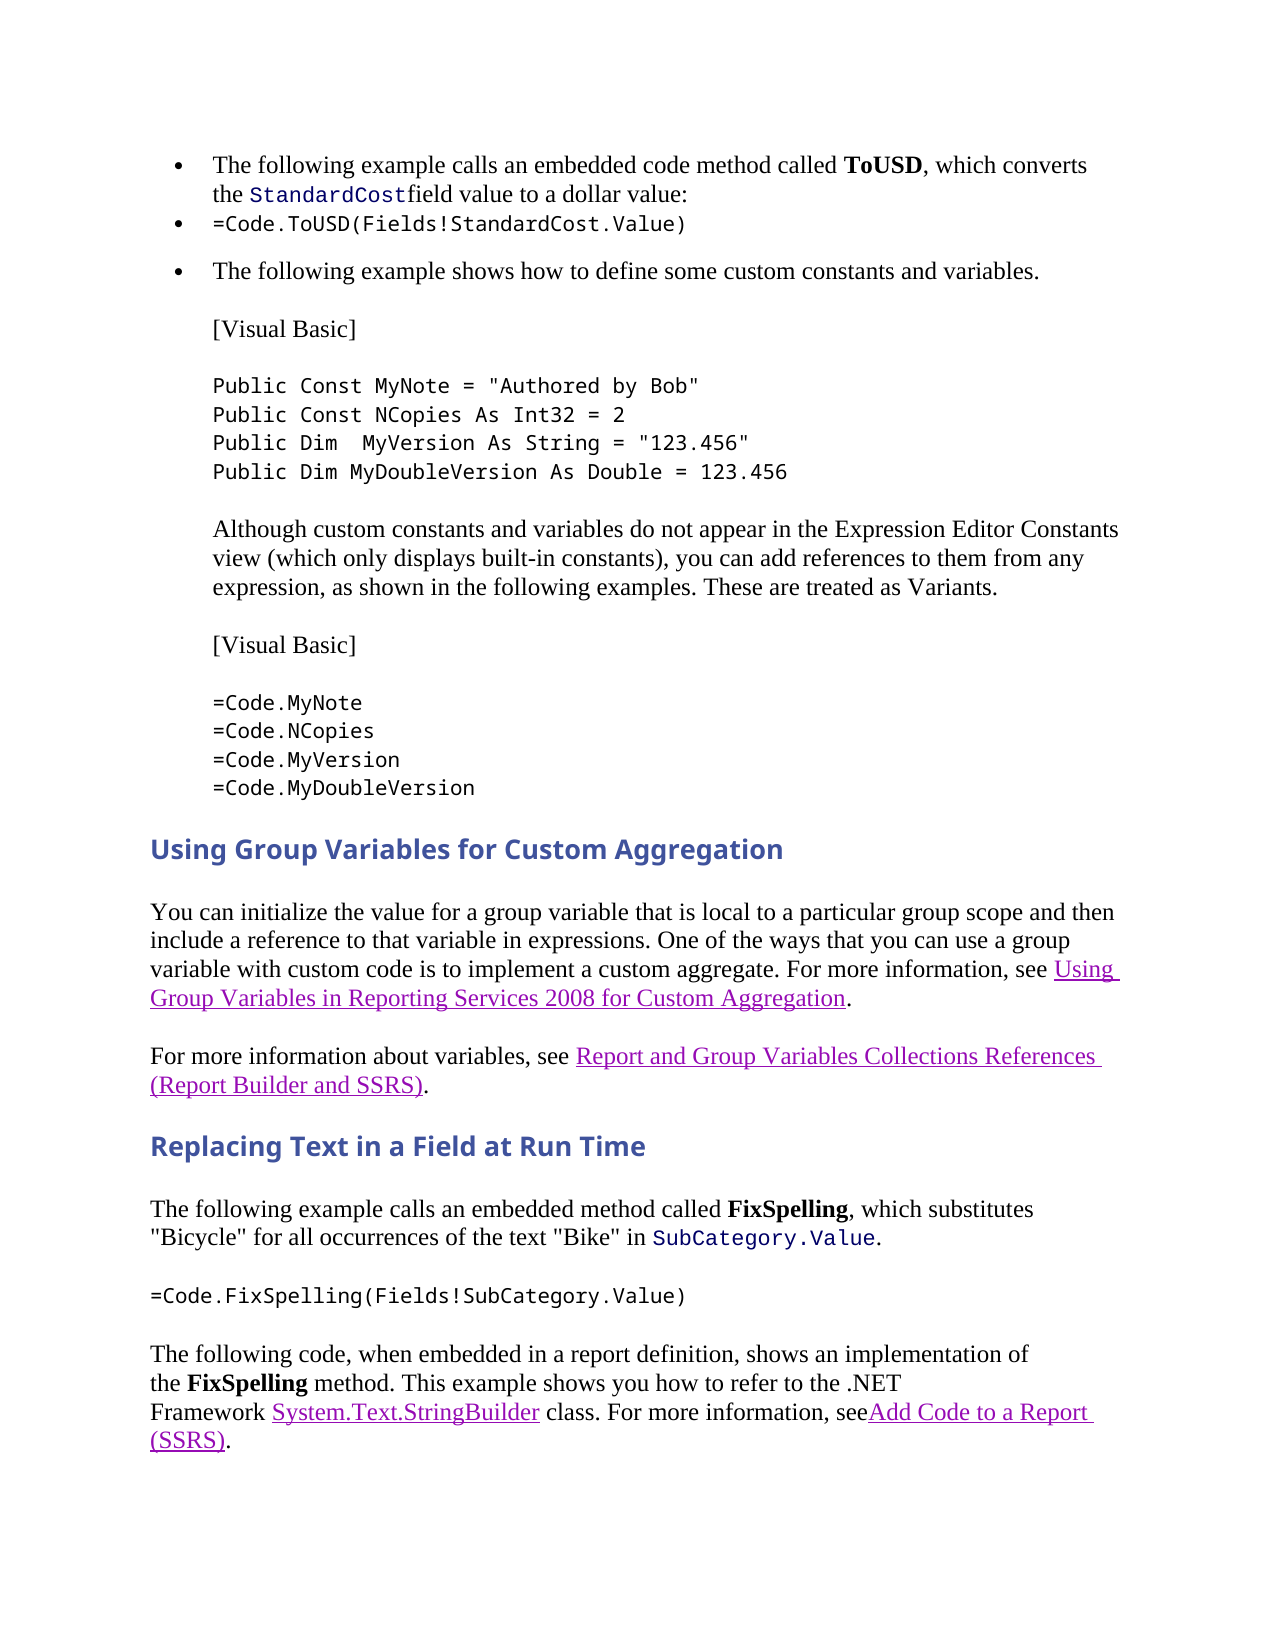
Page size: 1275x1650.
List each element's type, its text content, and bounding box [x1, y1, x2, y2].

text =Code.MyVersion [212, 745, 1125, 773]
list The following example calls an embedded code method called ToUSD, which converts the StandardCostfield value to a dollar value: [175, 150, 1125, 209]
text You can initialize the value for a group variable that is local to a particular group scope and then include a reference to that variable in expressions. One of the ways that you can use a group variable with custom code is to implement a custom aggregate. For more information, see Using Group Variables in Reporting Services 2008 for Custom Aggregation. [150, 897, 1125, 1012]
text =Code.MyNote [212, 688, 1125, 716]
text =Code.NCopies [212, 716, 1125, 745]
text =Code.FixSpelling(Fields!SubCategory.Value) [150, 1282, 1125, 1310]
text For more information about variables, see Report and Group Variables Collections References (Report Builder and SSRS). [150, 1041, 1125, 1098]
list The following example shows how to define some custom constants and variables. [175, 256, 1125, 284]
text Public Dim MyDoubleVersion As Double = 123.456 [212, 457, 1125, 485]
text Replacing Text in a Field at Run Time [150, 1128, 1125, 1164]
text Public Dim MyVersion As String = "123.456" [212, 428, 1125, 457]
text Using Group Variables for Custom Aggregation [150, 831, 1125, 868]
text [Visual Basic] [212, 314, 1125, 342]
list =Code.ToUSD(Fields!StandardCost.Value) [175, 209, 1125, 237]
text Although custom constants and variables do not appear in the Expression Editor Constants view (which only displays built-in constants), you can add references to them from any expression, as shown in the following examples. These are treated as Variants. [212, 514, 1125, 601]
text Public Const MyNote = "Authored by Bob" [212, 372, 1125, 400]
text =Code.MyDoubleVersion [212, 773, 1125, 802]
text [Visual Basic] [212, 630, 1125, 659]
text Public Const NCopies As Int32 = 2 [212, 400, 1125, 428]
text The following example calls an embedded method called FixSpelling, which substitutes "Bicycle" for all occurrences of the text "Bike" in SubCategory.Value. [150, 1194, 1125, 1252]
text The following code, when embedded in a report definition, shows an implementation of the FixSpelling method. This example shows you how to refer to the .NET Framework System.Text.StringBuilder class. For more information, seeAdd Code to a Report (SSRS). [150, 1339, 1125, 1454]
